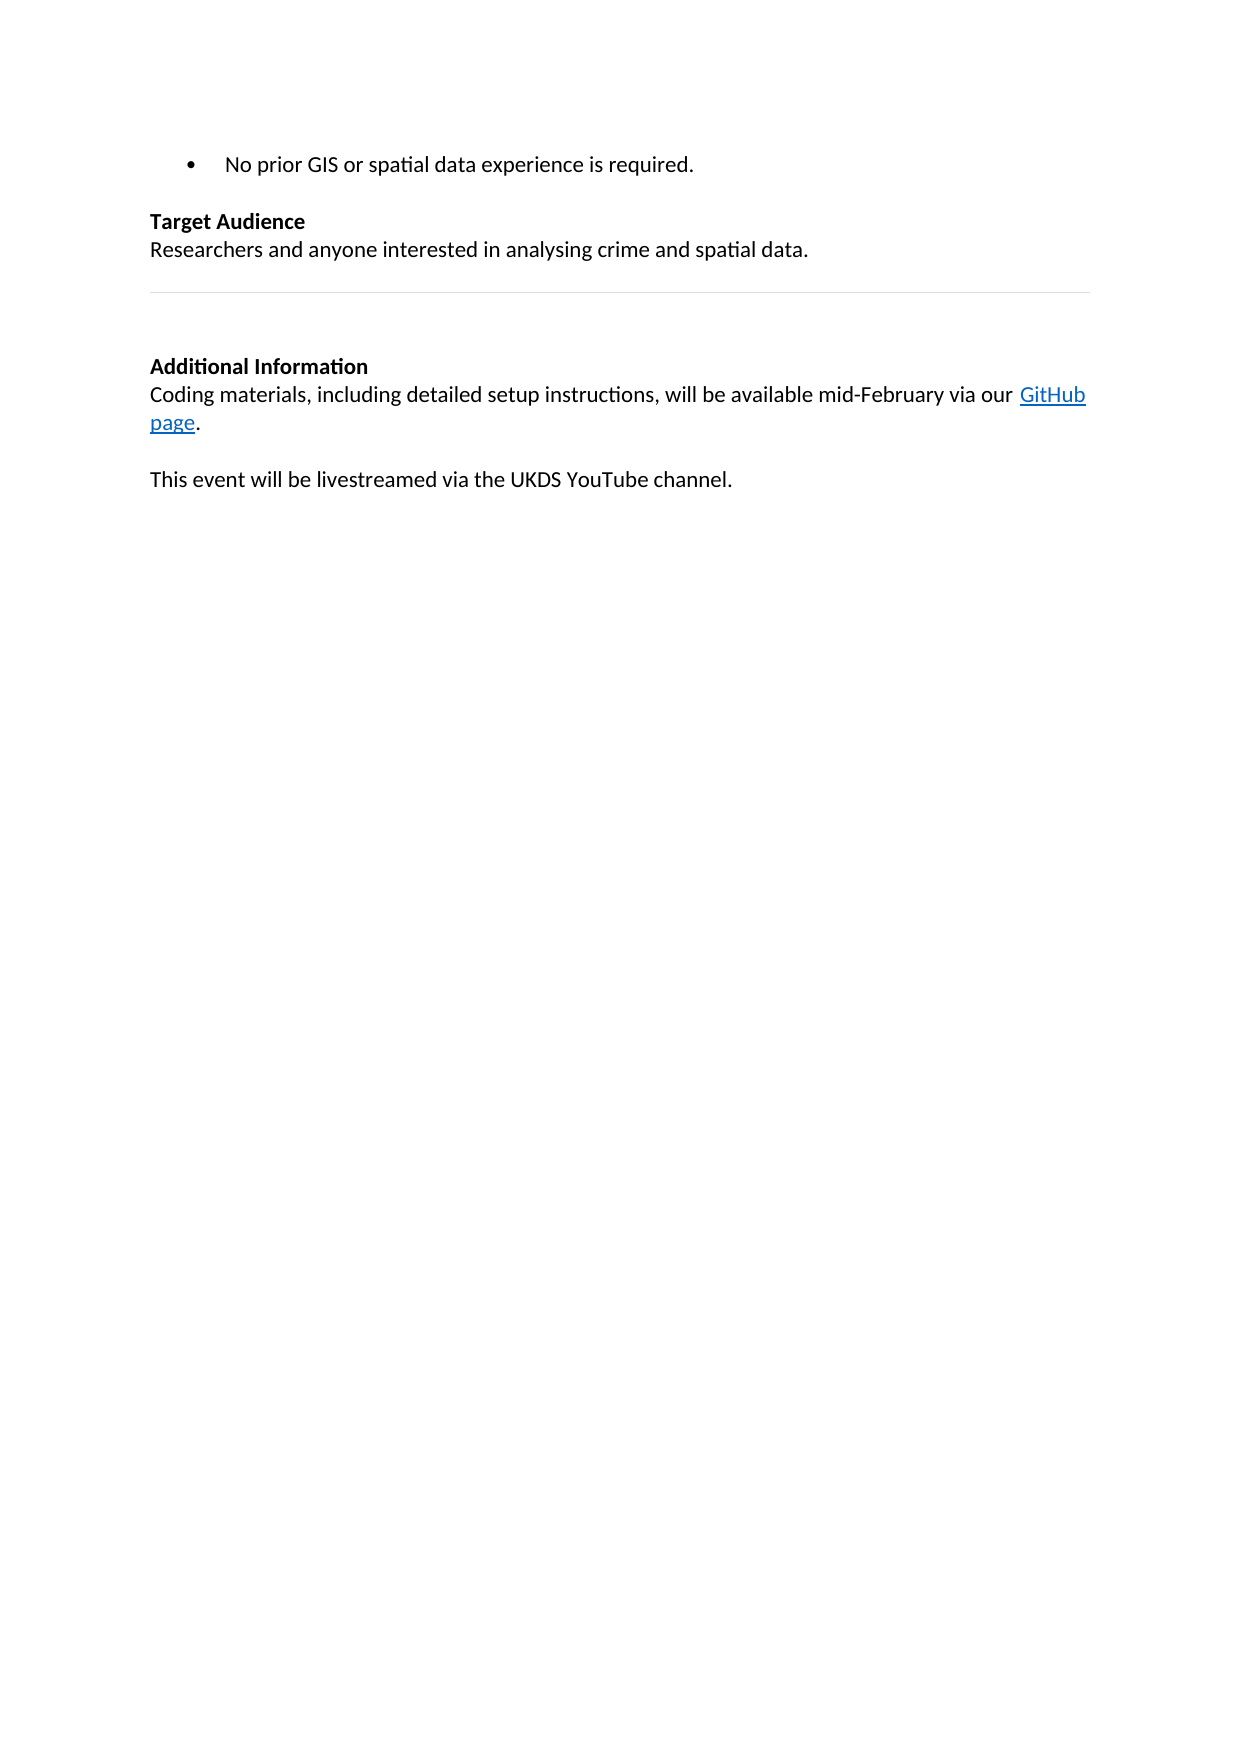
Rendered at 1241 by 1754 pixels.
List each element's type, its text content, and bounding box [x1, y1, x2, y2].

text This event will be livestreamed via the UKDS YouTube channel. [150, 465, 1090, 493]
text Additional Information Coding materials, including detailed setup instructions, will be available mid-February via our GitHub page. [150, 352, 1090, 436]
text Target Audience Researchers and anyone interested in analysing crime and spatial data. [150, 207, 1090, 263]
list No prior GIS or spatial data experience is required. [187, 150, 1090, 178]
